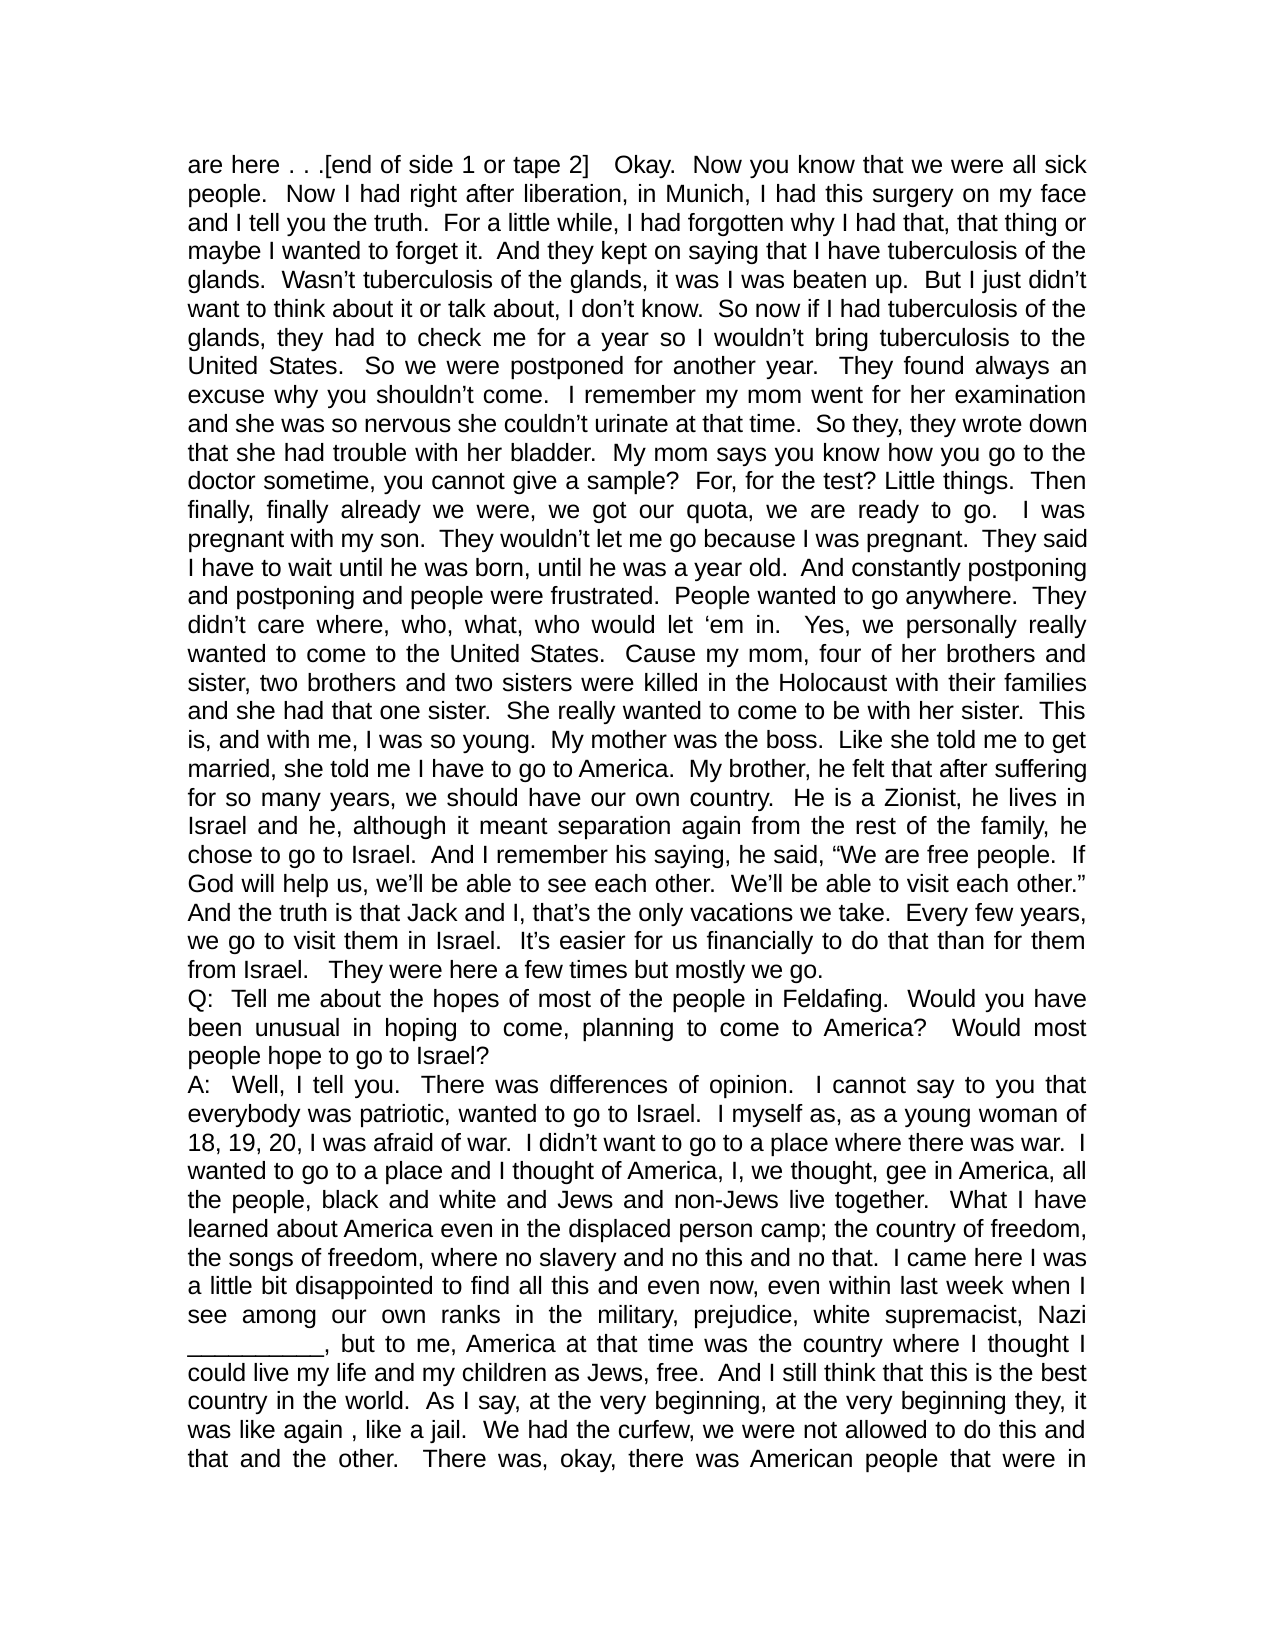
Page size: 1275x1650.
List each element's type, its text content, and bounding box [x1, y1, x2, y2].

text Q: Tell me how that waiting would go. Would you be, would you be getting notification [talkover] every six months to say [talkover] maybe, maybe? [187, 150, 1087, 207]
text Q: Tell me about the hopes of most of the people in Feldafing. Would you have been unusual in hoping to come, planning to come to America? Would most people hope to go to Israel? [187, 1070, 1087, 1156]
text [187, 1156, 1087, 1472]
text A: The notification was like this. You, they, you got the letter that all your papers are here . . .[end of side 1 or tape 2] Okay. Now you know that we were all sick people. Now I had right after liberation, in Munich, I had this surgery on my face and I tell you the truth. For a little while, I had forgotten why I had that, that thing or maybe I wanted to forget it. And they kept on saying that I have tuberculosis of the glands. Wasn’t tuberculosis of the glands, it was I was beaten up. But I just didn’t want to think about it or talk about, I don’t know. So now if I had tuberculosis of the glands, they had to check me for a year so I wouldn’t bring tuberculosis to the United States. So we were postponed for another year. They found always an excuse why you shouldn’t come. I remember my mom went for her examination and she was so nervous she couldn’t urinate at that time. So they, they wrote down that she had trouble with her bladder. My mom says you know how you go to the doctor sometime, you cannot give a sample? For, for the test? Little things. Then finally, finally already we were, we got our quota, we are ready to go. I was pregnant with my son. They wouldn’t let me go because I was pregnant. They said I have to wait until he was born, until he was a year old. And constantly postponing and postponing and people were frustrated. People wanted to go anywhere. They didn’t care where, who, what, who would let ‘em in. Yes, we personally really wanted to come to the United States. Cause my mom, four of her brothers and sister, two brothers and two sisters were killed in the Holocaust with their families and she had that one sister. She really wanted to come to be with her sister. This is, and with me, I was so young. My mother was the boss. Like she told me to get married, she told me I have to go to America. My brother, he felt that after suffering for so many years, we should have our own country. He is a Zionist, he lives in Israel and he, although it meant separation again from the rest of the family, he chose to go to Israel. And I remember his saying, he said, “We are free people. If God will help us, we’ll be able to see each other. We’ll be able to visit each other.” And the truth is that Jack and I, that’s the only vacations we take. Every few years, we go to visit them in Israel. It’s easier for us financially to do that than for them from Israel. They were here a few times but mostly we go. [187, 207, 1087, 1070]
